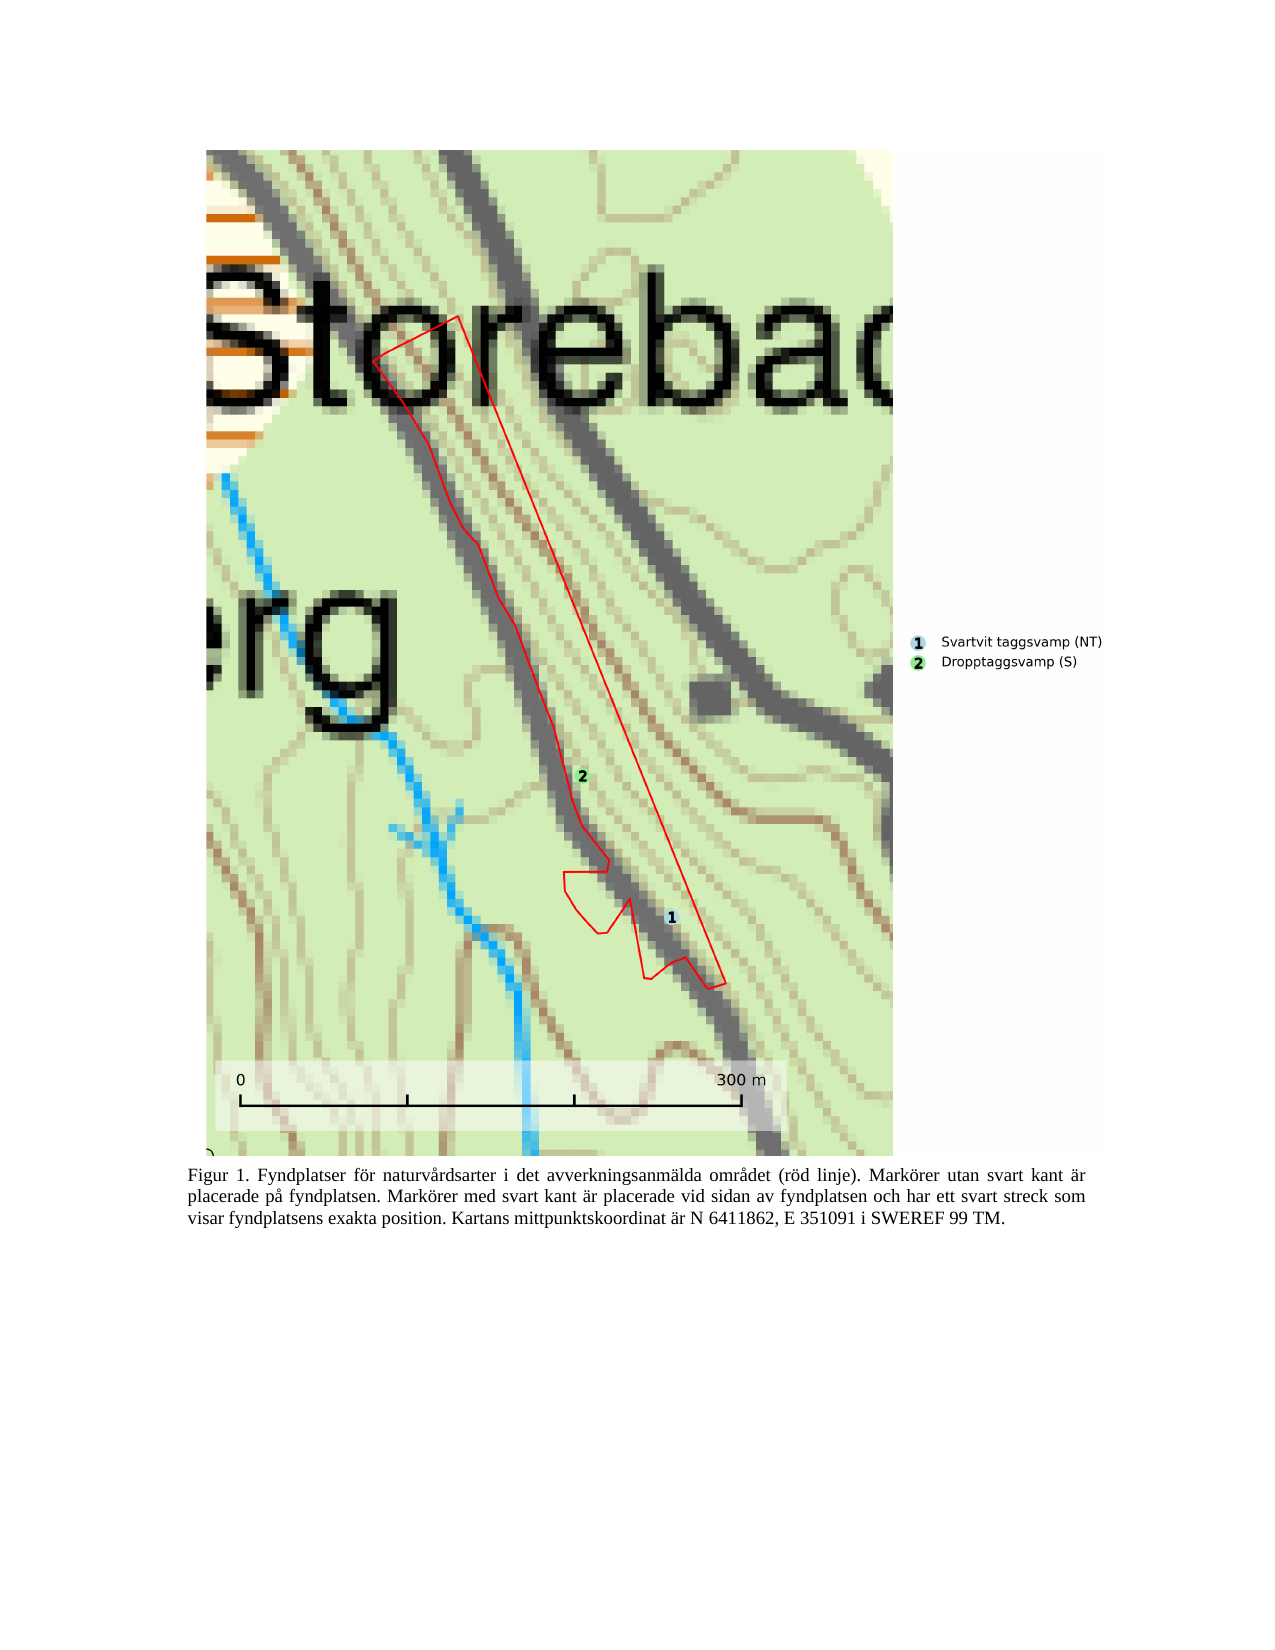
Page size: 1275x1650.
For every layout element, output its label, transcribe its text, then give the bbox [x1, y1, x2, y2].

picture [206, 150, 1107, 1156]
text Figur 1. Fyndplatser för naturvårdsarter i det avverkningsanmälda området (röd linje). Markörer utan svart kant är placerade på fyndplatsen. Markörer med svart kant är placerade vid sidan av fyndplatsen och har ett svart streck som visar fyndplatsens exakta position. Kartans mittpunktskoordinat är N 6411862, E 351091 i SWEREF 99 TM. [187, 1163, 1087, 1228]
